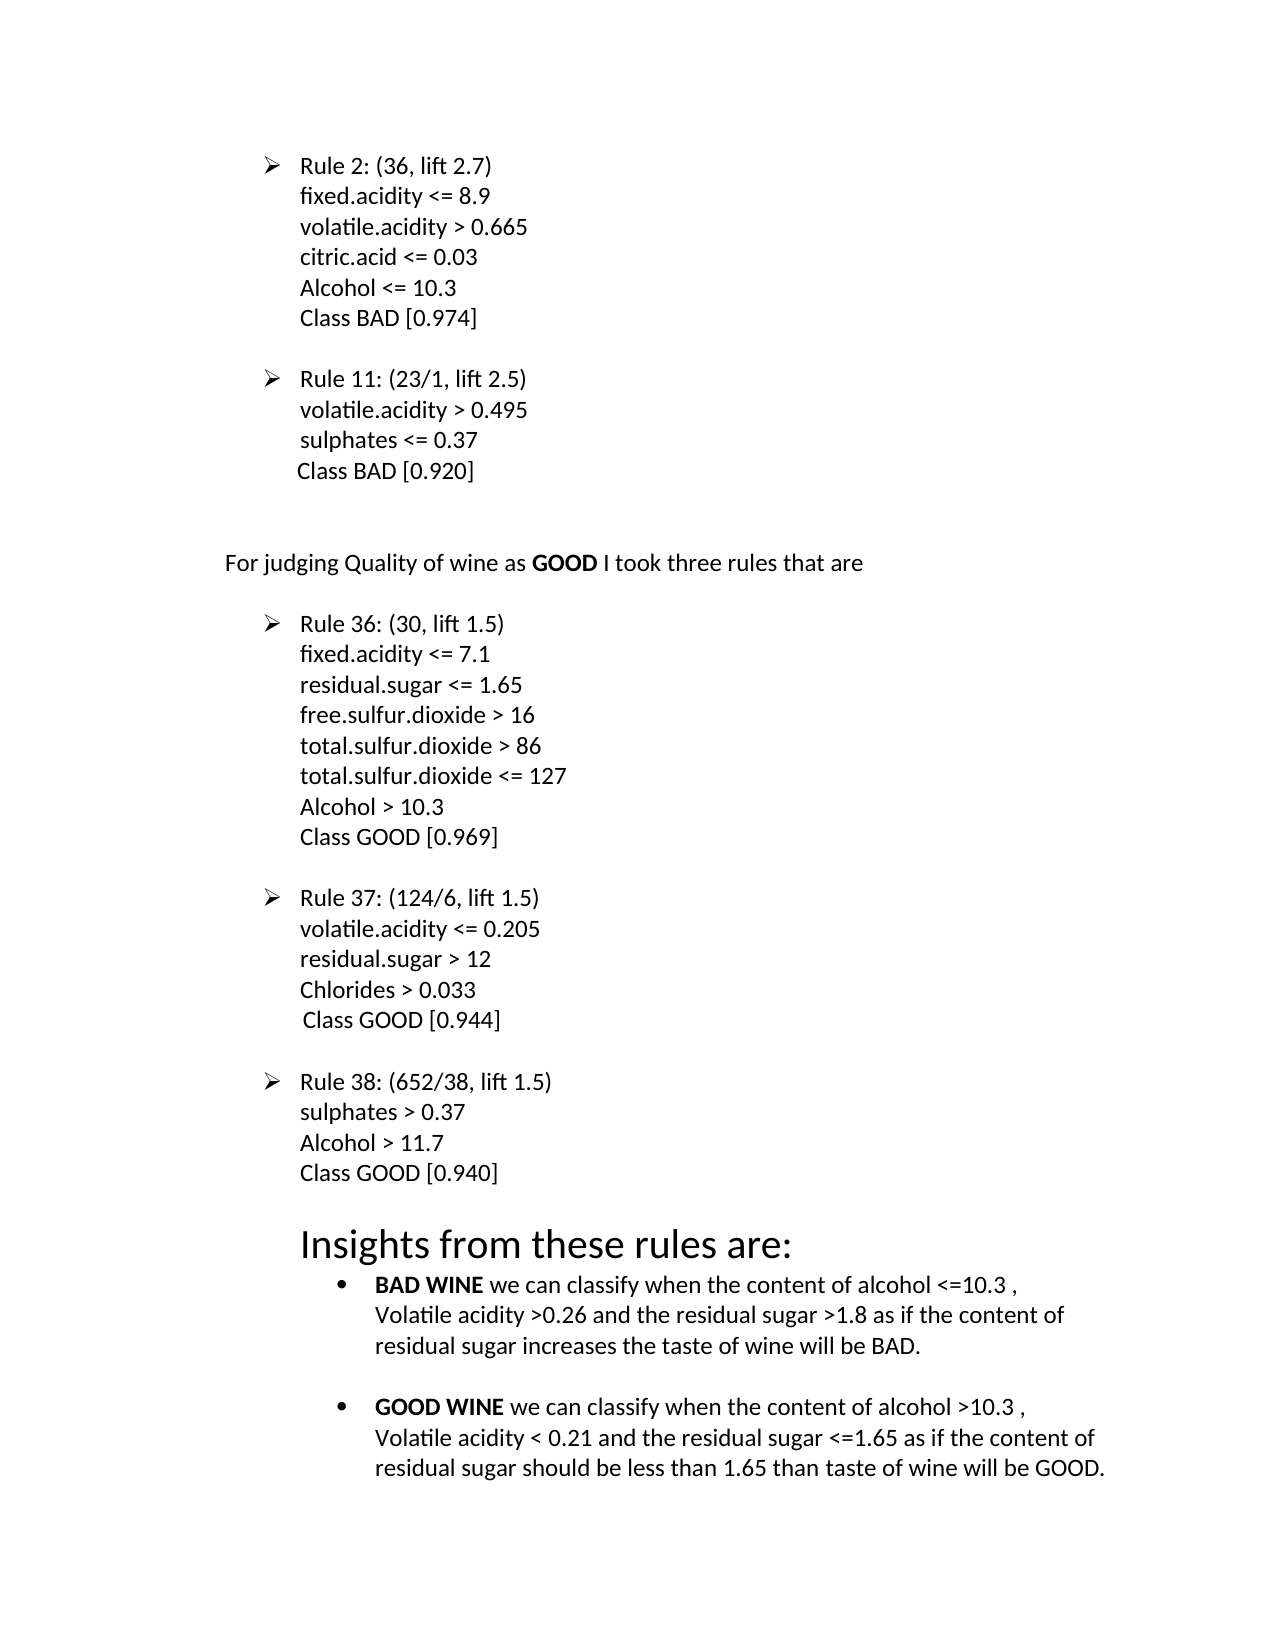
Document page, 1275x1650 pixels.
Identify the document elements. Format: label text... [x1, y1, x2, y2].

text Alcohol > 10.3 [300, 791, 1125, 821]
list Rule 2: (36, lift 2.7) [262, 150, 1125, 181]
text volatile.acidity > 0.495 [300, 394, 1125, 425]
text Class GOOD [0.969] [300, 821, 1125, 852]
list Rule 38: (652/38, lift 1.5) [262, 1066, 1125, 1096]
text volatile.acidity <= 0.205 [300, 913, 1125, 943]
text Class BAD [0.920] [150, 455, 1125, 486]
text Volatile acidity < 0.21 and the residual sugar <=1.65 as if the content of residual sugar should be less than 1.65 than taste of wine will be GOOD. [375, 1422, 1125, 1483]
list Rule 37: (124/6, lift 1.5) [262, 882, 1125, 913]
list Rule 11: (23/1, lift 2.5) [262, 364, 1125, 394]
text residual.sugar <= 1.65 [300, 669, 1125, 699]
text Insights from these rules are: [300, 1218, 1125, 1269]
text Chlorides > 0.033 [300, 974, 1125, 1004]
text free.sulfur.dioxide > 16 [300, 699, 1125, 730]
text total.sulfur.dioxide <= 127 [300, 760, 1125, 791]
text citric.acid <= 0.03 [300, 242, 1125, 272]
text residual.sugar > 12 [300, 943, 1125, 974]
text volatile.acidity > 0.665 [300, 211, 1125, 242]
text total.sulfur.dioxide > 86 [300, 730, 1125, 760]
text Alcohol <= 10.3 [300, 272, 1125, 303]
list GOOD WINE we can classify when the content of alcohol >10.3 , [337, 1391, 1125, 1422]
text Class GOOD [0.940] [300, 1157, 1125, 1188]
text Class GOOD [0.944] [150, 1004, 1125, 1035]
text For judging Quality of wine as GOOD I took three rules that are [225, 547, 1125, 577]
text Class BAD [0.974] [300, 303, 1125, 333]
text Volatile acidity >0.26 and the residual sugar >1.8 as if the content of residual sugar increases the taste of wine will be BAD. [375, 1299, 1125, 1361]
list BAD WINE we can classify when the content of alcohol <=10.3 , [337, 1269, 1125, 1299]
text fixed.acidity <= 8.9 [300, 181, 1125, 211]
text sulphates > 0.37 [300, 1096, 1125, 1127]
text sulphates <= 0.37 [300, 425, 1125, 455]
text Alcohol > 11.7 [300, 1127, 1125, 1157]
list Rule 36: (30, lift 1.5) [262, 608, 1125, 638]
text fixed.acidity <= 7.1 [300, 638, 1125, 669]
